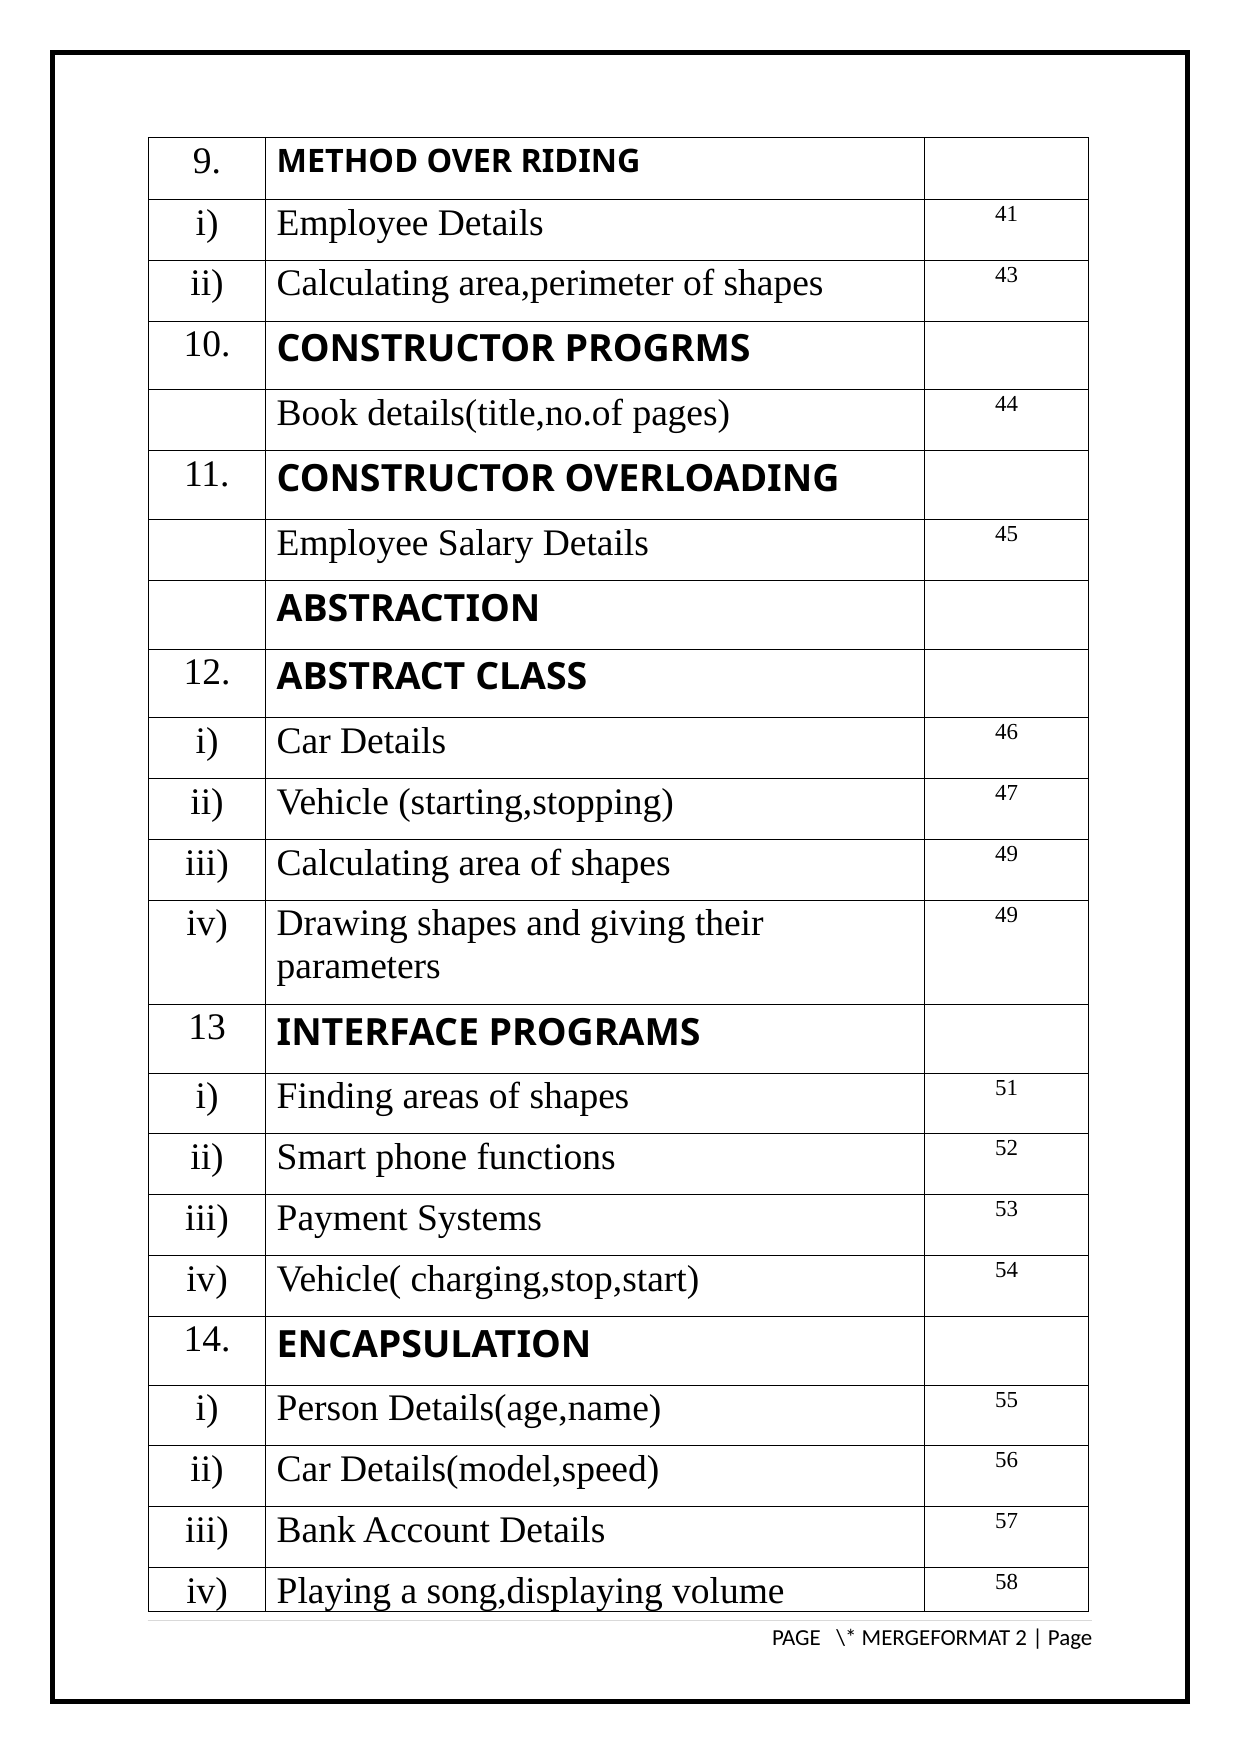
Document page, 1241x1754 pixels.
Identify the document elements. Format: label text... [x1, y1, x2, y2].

table_cell 49 [925, 901, 1088, 1004]
table_cell [925, 581, 1088, 648]
table_cell 52 [925, 1134, 1088, 1194]
table_cell Vehicle (starting,stopping) [266, 779, 924, 839]
table_cell Car Details(model,speed) [266, 1446, 924, 1506]
table_cell Book details(title,no.of pages) [266, 390, 924, 450]
table_cell iv) [149, 901, 265, 1004]
table_cell iii) [149, 1507, 265, 1567]
table_cell 45 [925, 520, 1088, 580]
table_cell ii) [149, 1446, 265, 1506]
table_cell i) [149, 200, 265, 260]
table_cell [925, 1317, 1088, 1384]
table_cell ii) [149, 1134, 265, 1194]
table_cell Calculating area,perimeter of shapes [266, 261, 924, 321]
table_cell iv) [149, 1256, 265, 1316]
table_cell 54 [925, 1256, 1088, 1316]
table_cell ABSTRACTION [266, 581, 924, 648]
table_cell ii) [149, 779, 265, 839]
table_cell 9. [149, 138, 265, 199]
table_cell INTERFACE PROGRAMS [266, 1005, 924, 1072]
table_cell i) [149, 718, 265, 778]
table_cell [149, 390, 265, 450]
table_cell ii) [149, 261, 265, 321]
table_cell Playing a song,displaying volume [266, 1568, 924, 1611]
table_cell Person Details(age,name) [266, 1386, 924, 1445]
table_cell 11. [149, 451, 265, 519]
table_cell 13 [149, 1005, 265, 1072]
table_cell 56 [925, 1446, 1088, 1506]
table_cell 12. [149, 650, 265, 717]
table_cell 55 [925, 1386, 1088, 1445]
table_cell [925, 451, 1088, 519]
table_cell iii) [149, 840, 265, 900]
table_cell i) [149, 1074, 265, 1133]
table_cell Vehicle( charging,stop,start) [266, 1256, 924, 1316]
table_cell 53 [925, 1195, 1088, 1255]
table_cell 14. [149, 1317, 265, 1384]
table_cell [149, 520, 265, 580]
table_cell 10. [149, 322, 265, 389]
table_cell Bank Account Details [266, 1507, 924, 1567]
table_cell Employee Details [266, 200, 924, 260]
table_cell CONSTRUCTOR PROGRMS [266, 322, 924, 389]
table_cell ENCAPSULATION [266, 1317, 924, 1384]
table_cell Calculating area of shapes [266, 840, 924, 900]
table_cell CONSTRUCTOR OVERLOADING [266, 451, 924, 519]
table_cell [925, 138, 1088, 199]
table_cell [149, 581, 265, 648]
table_cell 44 [925, 390, 1088, 450]
table_cell 41 [925, 200, 1088, 260]
table_cell i) [149, 1386, 265, 1445]
table_cell 46 [925, 718, 1088, 778]
table_cell METHOD OVER RIDING [266, 138, 924, 199]
table_cell ABSTRACT CLASS [266, 650, 924, 717]
table_cell 47 [925, 779, 1088, 839]
table_cell 58 [925, 1568, 1088, 1611]
table_cell iii) [149, 1195, 265, 1255]
table_cell Drawing shapes and giving their parameters [266, 901, 924, 1004]
table_cell Employee Salary Details [266, 520, 924, 580]
table_cell 57 [925, 1507, 1088, 1567]
table_cell 49 [925, 840, 1088, 900]
table_cell Payment Systems [266, 1195, 924, 1255]
table_cell [925, 650, 1088, 717]
table_cell Car Details [266, 718, 924, 778]
table_cell 51 [925, 1074, 1088, 1133]
table_cell [925, 322, 1088, 389]
table_cell 43 [925, 261, 1088, 321]
table_cell Finding areas of shapes [266, 1074, 924, 1133]
table_cell [925, 1005, 1088, 1072]
table_cell iv) [149, 1568, 265, 1611]
table_cell Smart phone functions [266, 1134, 924, 1194]
